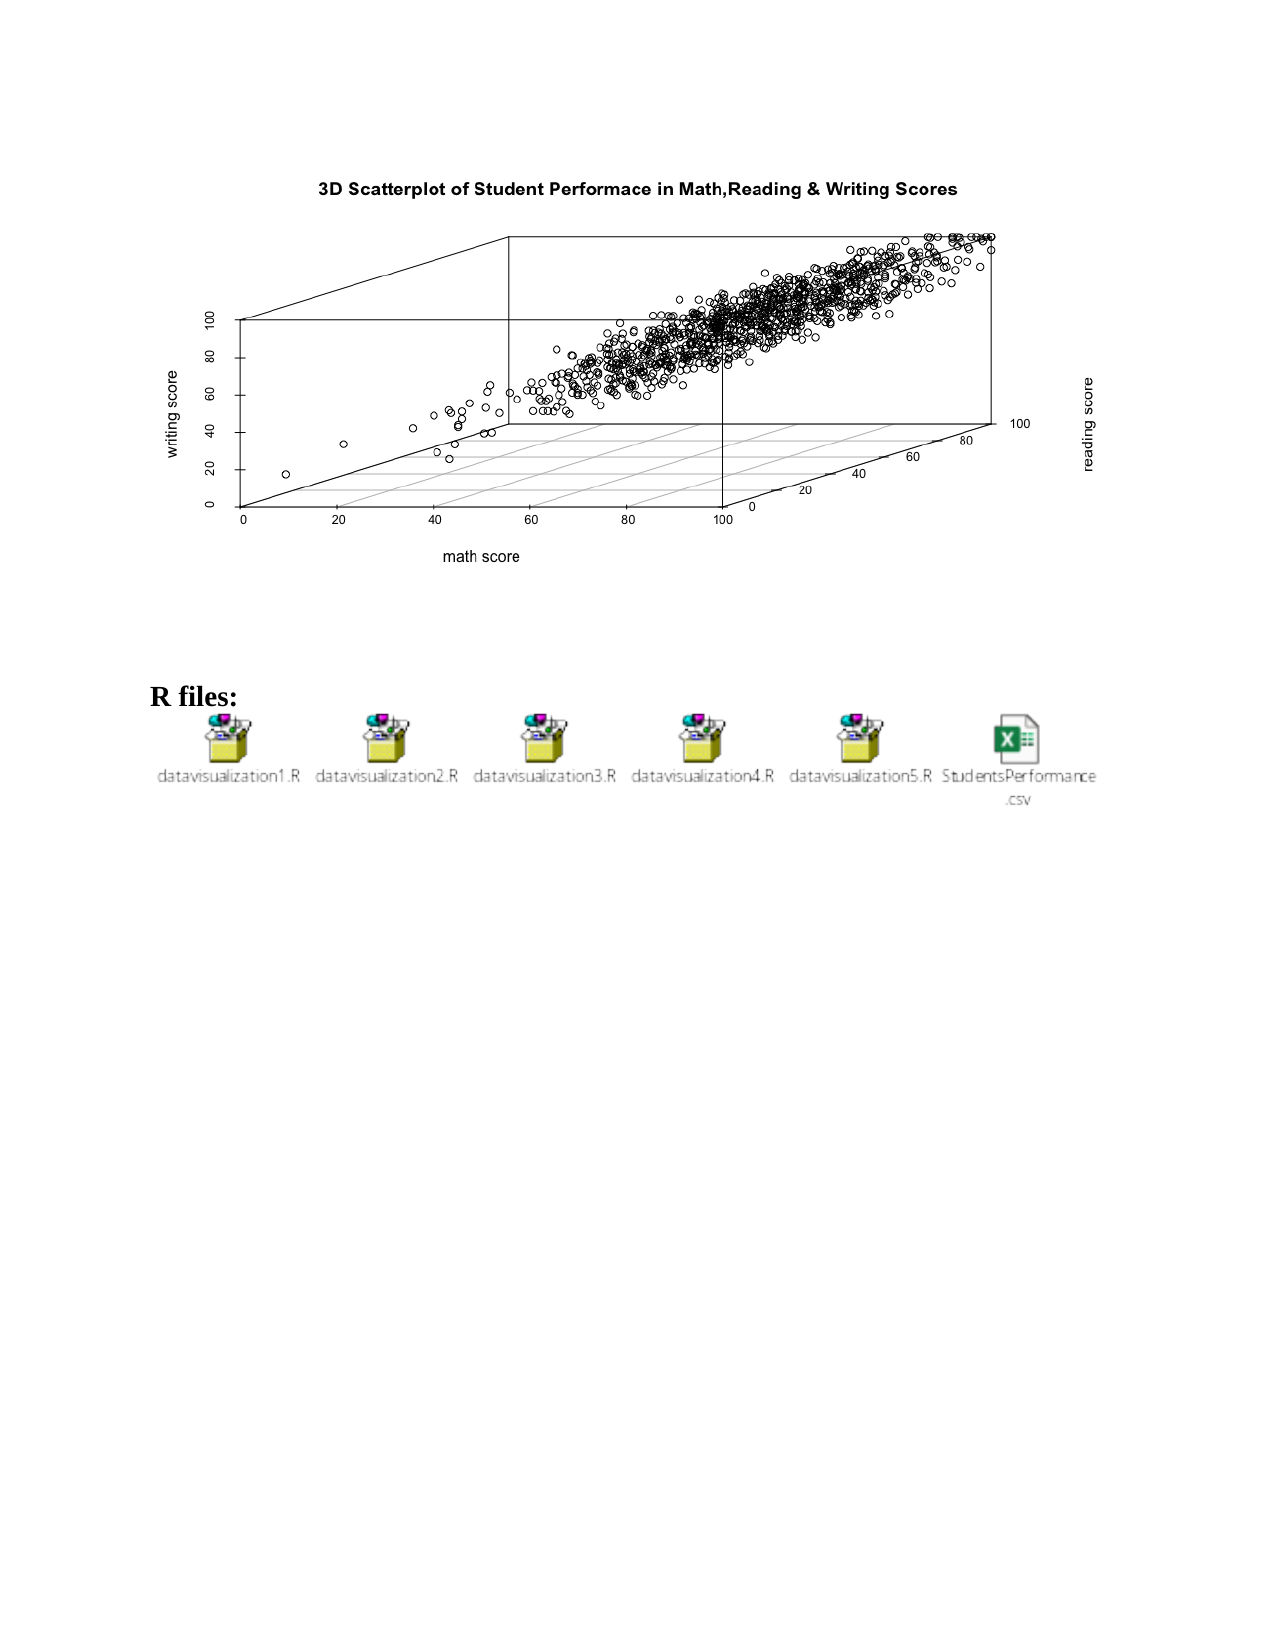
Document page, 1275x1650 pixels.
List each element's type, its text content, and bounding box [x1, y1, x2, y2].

picture [150, 150, 1125, 613]
text R files: [150, 679, 1125, 713]
